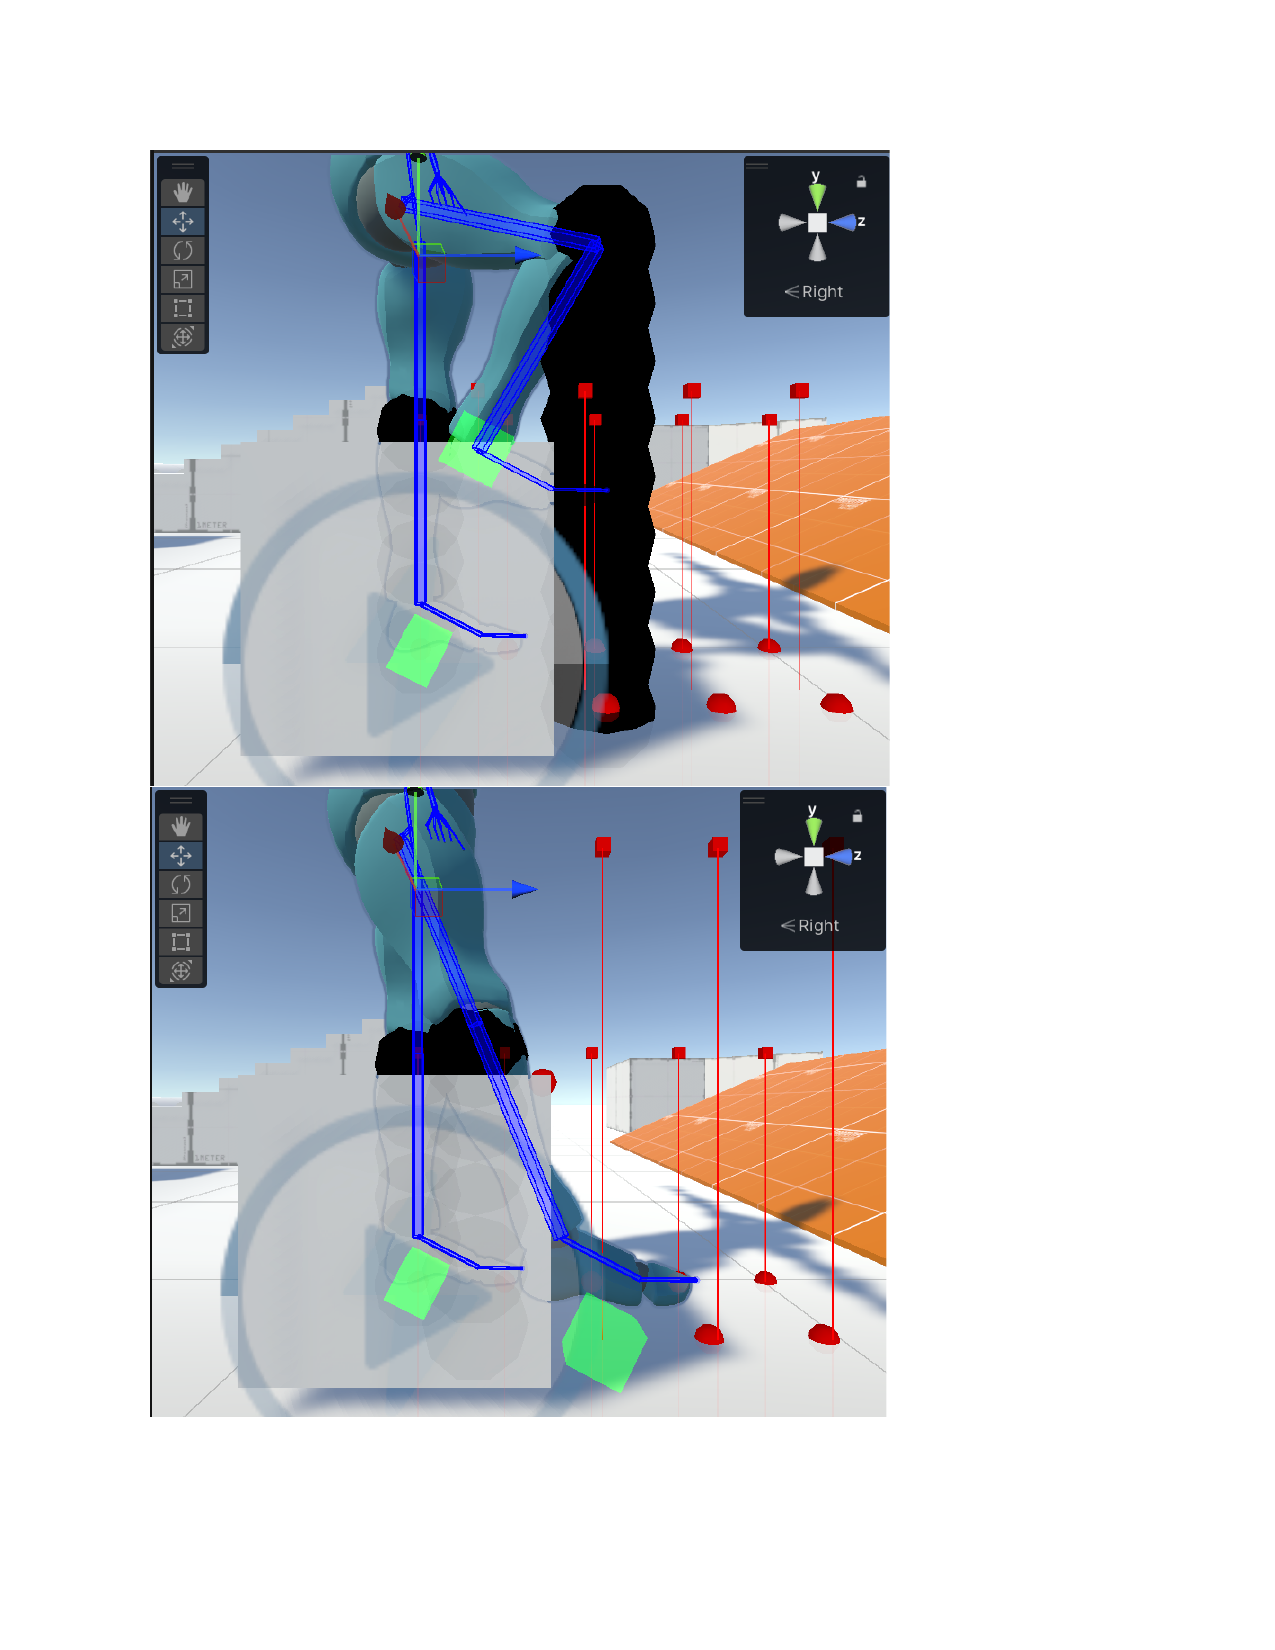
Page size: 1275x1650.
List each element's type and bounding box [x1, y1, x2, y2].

picture [150, 150, 890, 786]
picture [150, 787, 887, 1417]
